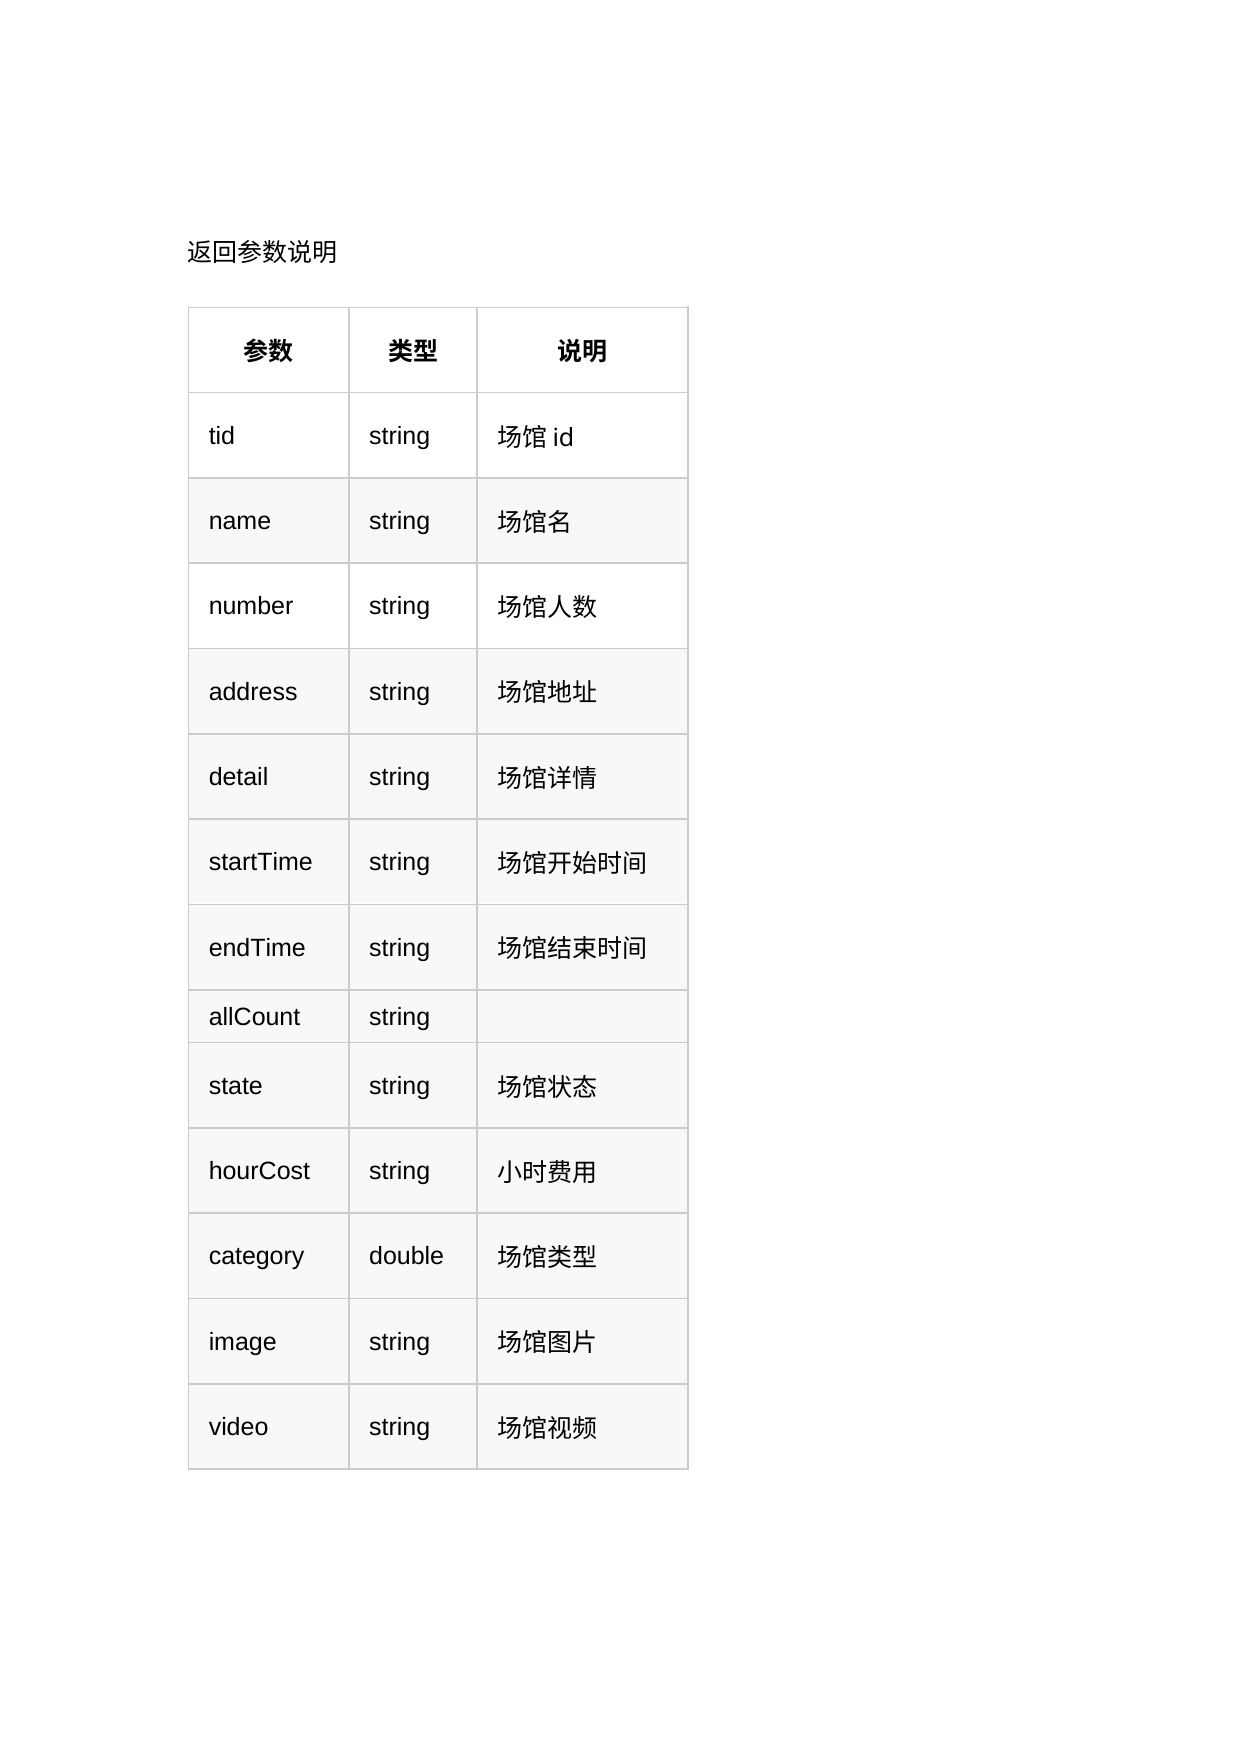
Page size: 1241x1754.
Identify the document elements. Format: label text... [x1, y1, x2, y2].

table_cell string [350, 820, 476, 903]
table_cell string [350, 479, 476, 562]
table_cell category [189, 1214, 348, 1298]
table_cell 场馆类型 [478, 1214, 687, 1298]
table_cell 场馆id [478, 393, 687, 477]
table_cell hourCost [189, 1129, 348, 1212]
text 返回参数说明 [187, 218, 1053, 283]
table_cell string [350, 649, 476, 733]
table_cell image [189, 1299, 348, 1383]
table_header 类型 [350, 308, 476, 392]
table_cell video [189, 1385, 348, 1468]
table_cell double [350, 1214, 476, 1298]
table_cell 场馆人数 [478, 564, 687, 648]
table_cell string [350, 393, 476, 477]
table_cell 场馆开始时间 [478, 820, 687, 903]
table_cell string [350, 905, 476, 989]
table_cell number [189, 564, 348, 648]
table_cell 场馆图片 [478, 1299, 687, 1383]
table_cell 场馆地址 [478, 649, 687, 733]
table_cell string [350, 1129, 476, 1212]
table_cell 场馆结束时间 [478, 905, 687, 989]
table_cell name [189, 479, 348, 562]
table_cell state [189, 1043, 348, 1127]
table_cell 小时费用 [478, 1129, 687, 1212]
table_cell address [189, 649, 348, 733]
table_cell string [350, 991, 476, 1042]
table_cell 场馆详情 [478, 735, 687, 818]
table_cell string [350, 1043, 476, 1127]
table_cell 场馆视频 [478, 1385, 687, 1468]
table_cell string [350, 1385, 476, 1468]
table_cell endTime [189, 905, 348, 989]
table_cell string [350, 735, 476, 818]
table_cell startTime [189, 820, 348, 903]
table_cell allCount [189, 991, 348, 1042]
table_cell 场馆名 [478, 479, 687, 562]
table_cell 场馆状态 [478, 1043, 687, 1127]
table_cell [478, 991, 687, 1042]
table_cell detail [189, 735, 348, 818]
table_header 参数 [189, 308, 348, 392]
table_cell tid [189, 393, 348, 477]
table_header 说明 [478, 308, 687, 392]
table_cell string [350, 1299, 476, 1383]
table_cell string [350, 564, 476, 648]
